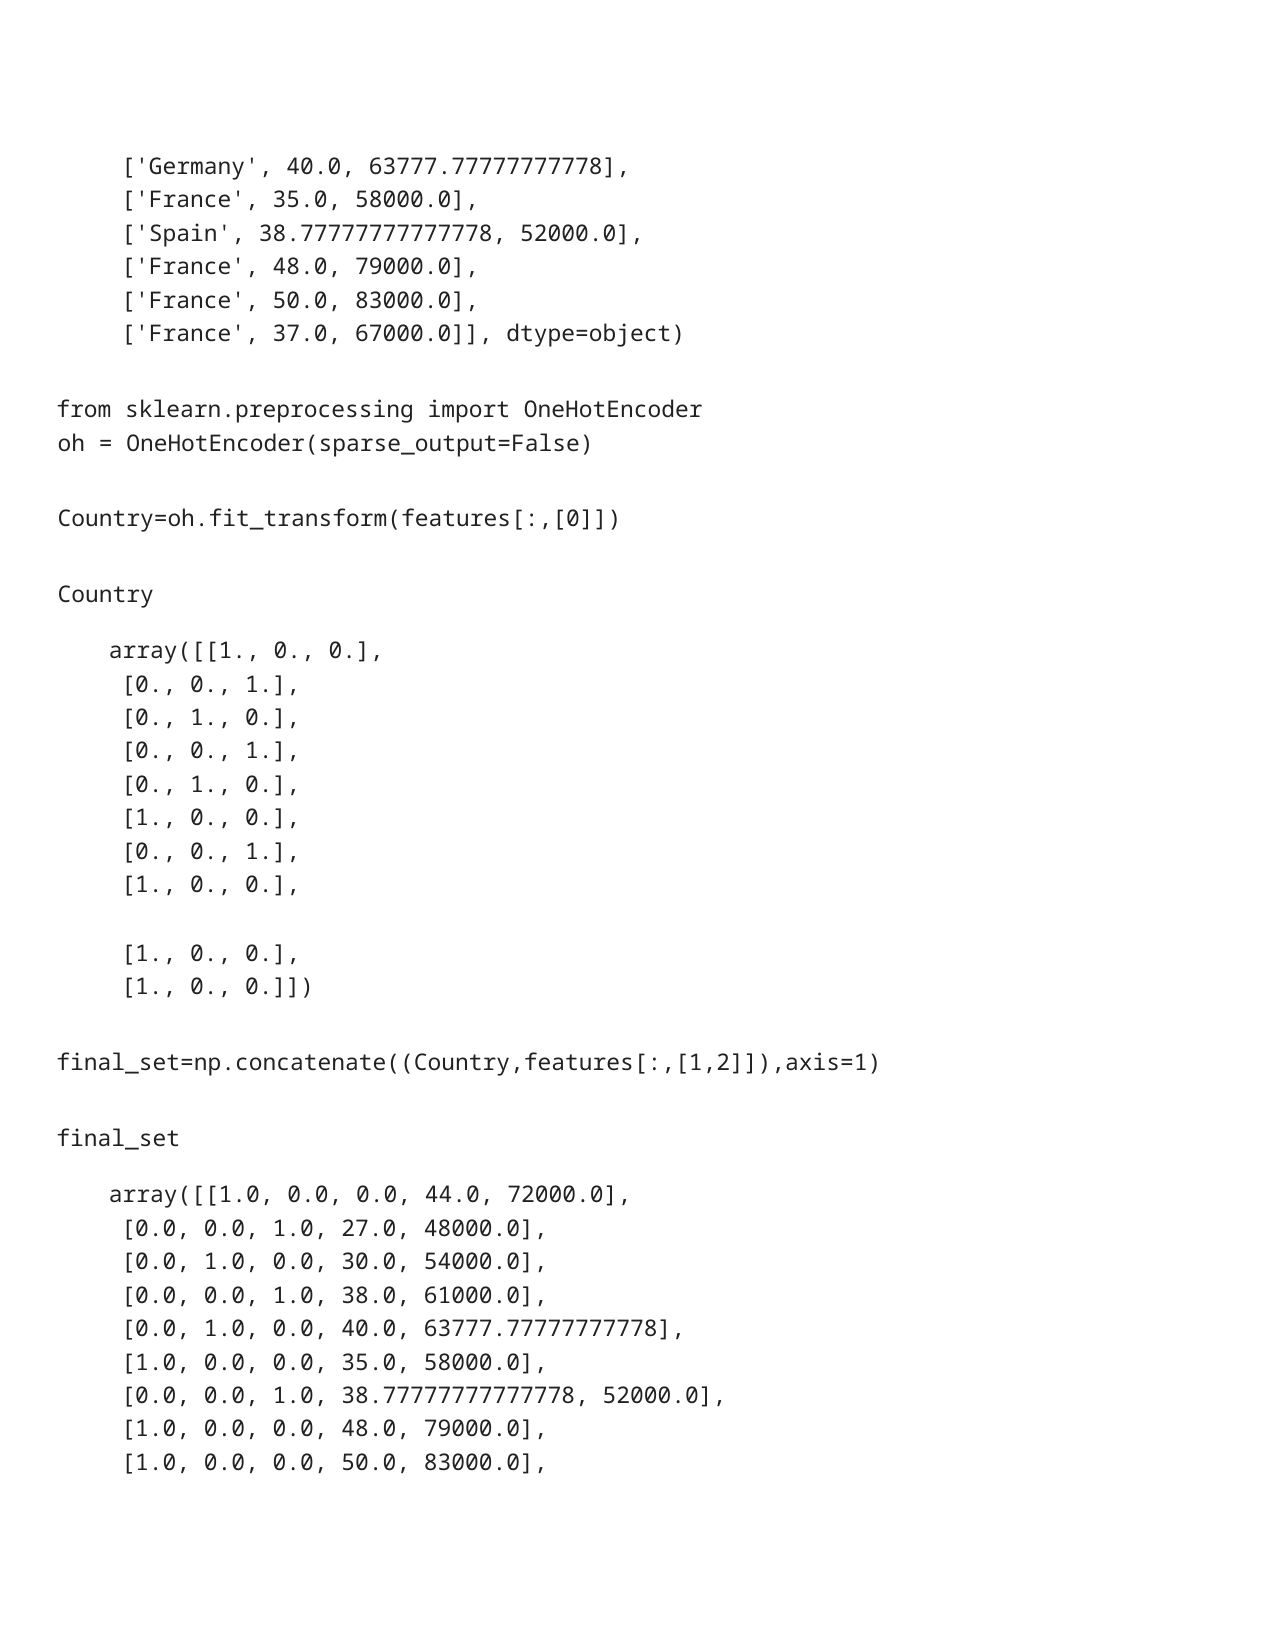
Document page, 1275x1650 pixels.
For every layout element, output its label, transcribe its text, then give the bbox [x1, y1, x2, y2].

text [1., 0., 0.], [107, 801, 763, 833]
text ['Spain', 38.77777777777778, 52000.0], [107, 217, 763, 248]
text [1., 0., 0.]]) [107, 970, 763, 1001]
text [0., 1., 0.], [107, 768, 763, 799]
text array([[1., 0., 0.], [108, 634, 763, 665]
text Country [57, 578, 763, 609]
text [1.0, 0.0, 0.0, 48.0, 79000.0], [107, 1412, 763, 1444]
text [0., 0., 1.], [107, 668, 763, 699]
text Country=oh.fit_transform(features[:,[0]]) [57, 502, 763, 533]
text [1.0, 0.0, 0.0, 35.0, 58000.0], [107, 1346, 763, 1377]
text [0.0, 0.0, 1.0, 27.0, 48000.0], [107, 1212, 763, 1243]
text from sklearn.preprocessing import OneHotEncoder [56, 393, 763, 424]
text [0.0, 0.0, 1.0, 38.77777777777778, 52000.0], [107, 1379, 763, 1410]
text final_set=np.concatenate((Country,features[:,[1,2]]),axis=1) [56, 1046, 1177, 1077]
text ['France', 48.0, 79000.0], [107, 250, 763, 282]
text [0., 1., 0.], [107, 701, 763, 732]
text ['France', 35.0, 58000.0], [107, 183, 763, 215]
text array([[1.0, 0.0, 0.0, 44.0, 72000.0], [108, 1178, 763, 1209]
text final_set [56, 1122, 763, 1153]
text [1., 0., 0.], [107, 868, 763, 899]
text oh = OneHotEncoder(sparse_output=False) [57, 427, 763, 458]
text [0.0, 1.0, 0.0, 40.0, 63777.77777777778], [107, 1312, 763, 1343]
text [0., 0., 1.], [107, 835, 763, 866]
text ['France', 37.0, 67000.0]], dtype=object) [107, 317, 763, 348]
text [1.0, 0.0, 0.0, 50.0, 83000.0], [107, 1446, 763, 1477]
text [0.0, 0.0, 1.0, 38.0, 61000.0], [107, 1279, 763, 1310]
text [0.0, 1.0, 0.0, 30.0, 54000.0], [107, 1245, 763, 1276]
text ['France', 50.0, 83000.0], [107, 284, 763, 315]
text ['Germany', 40.0, 63777.77777777778], [107, 150, 763, 181]
text [1., 0., 0.], [107, 937, 763, 968]
text [0., 0., 1.], [107, 734, 763, 766]
